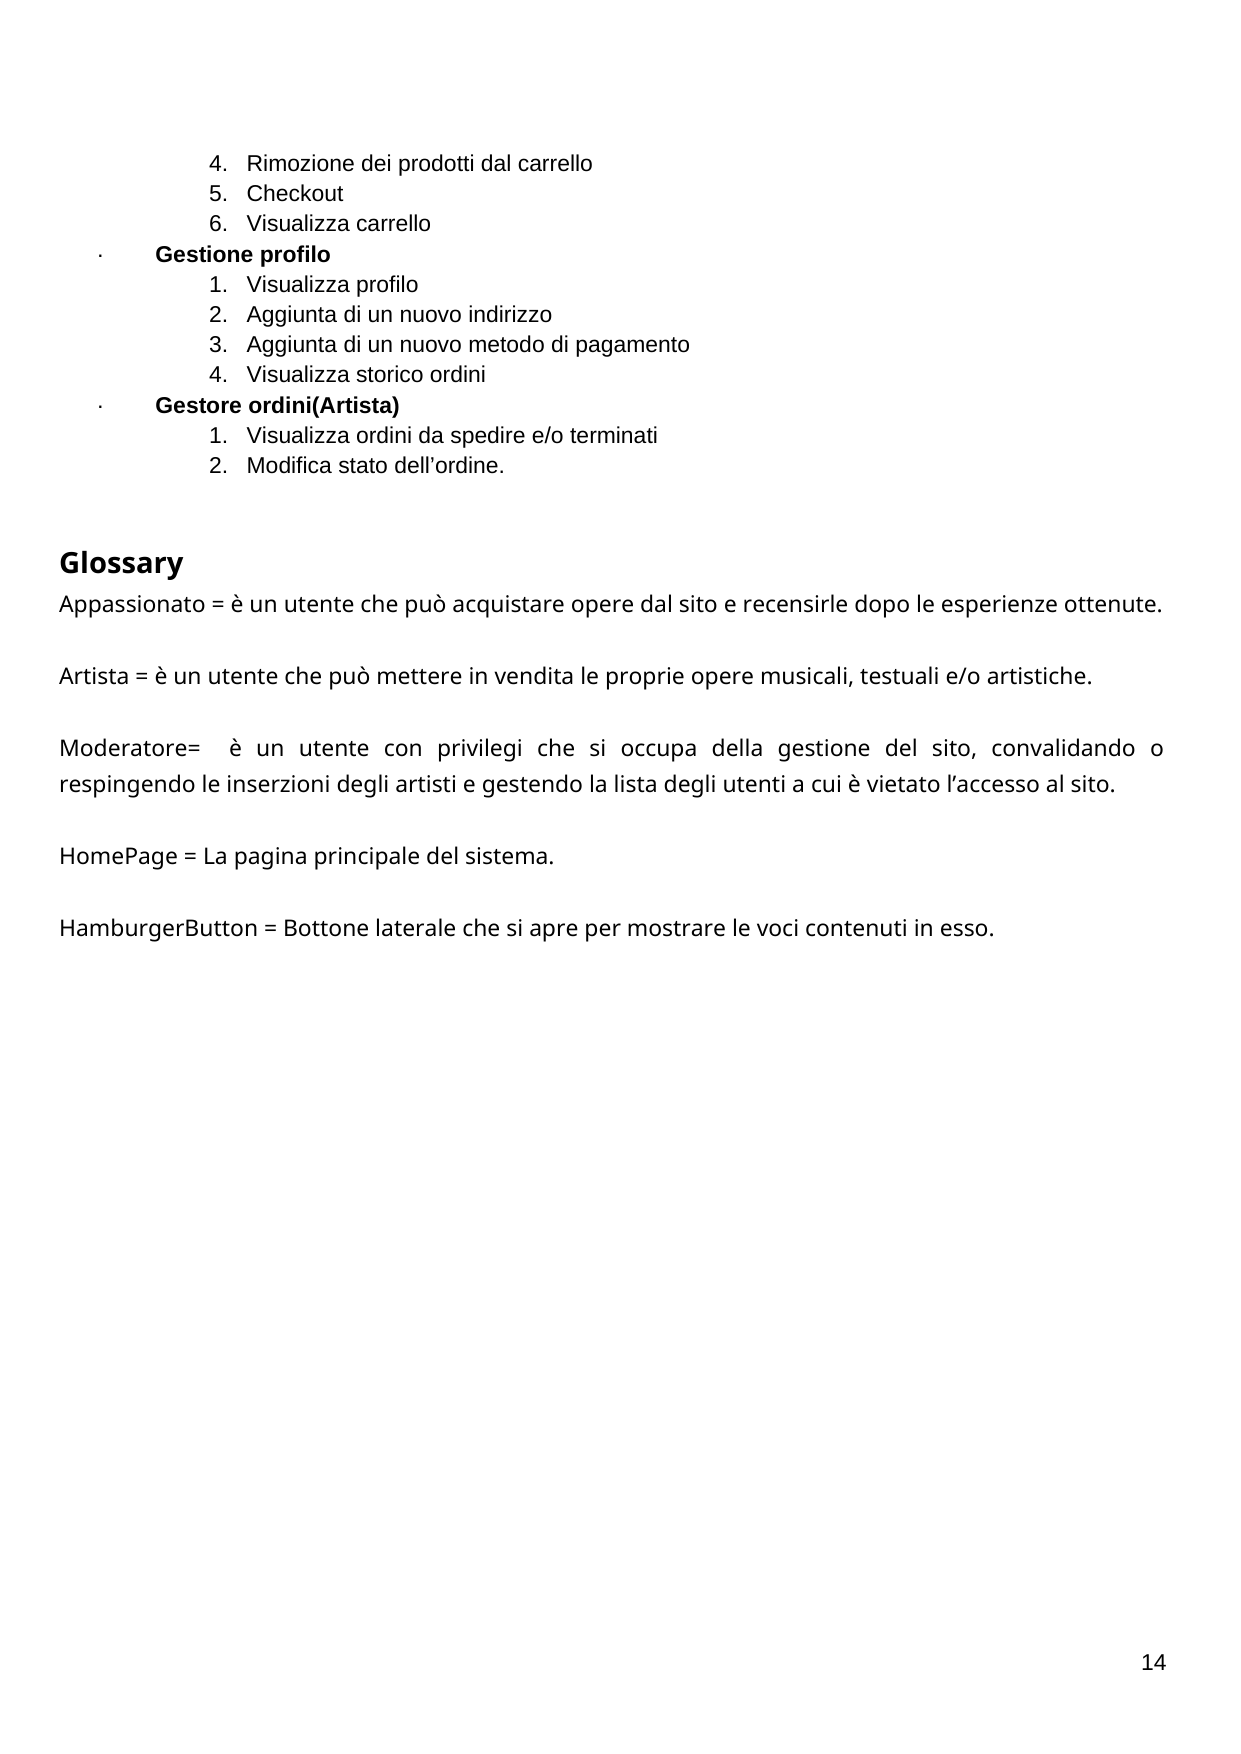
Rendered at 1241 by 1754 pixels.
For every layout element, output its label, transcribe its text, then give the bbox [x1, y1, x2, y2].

text Glossary [59, 543, 1166, 582]
text Artista = è un utente che può mettere in vendita le proprie opere musicali, testuali e/o artistiche. [59, 660, 1166, 691]
text Moderatore= è un utente con privilegi che si occupa della gestione del sito, convalidando o respingendo le inserzioni degli artisti e gestendo la lista degli utenti a cui è vietato l’accesso al sito. [59, 732, 1166, 799]
text 2. Aggiunta di un nuovo indirizzo [209, 301, 1166, 327]
text 3. Aggiunta di un nuovo metodo di pagamento [209, 331, 1166, 358]
text 1. Visualizza profilo [209, 271, 1166, 297]
text 6. Visualizza carrello [209, 210, 1166, 237]
text HamburgerButton = Bottone laterale che si apre per mostrare le voci contenuti in esso. [59, 912, 1166, 943]
text 4. Visualizza storico ordini [209, 361, 1166, 388]
text 2. Modifica stato dell’ordine. [209, 452, 1166, 478]
text HomePage = La pagina principale del sistema. [59, 840, 1166, 871]
text Appassionato = è un utente che può acquistare opere dal sito e recensirle dopo le esperienze ottenute. [59, 588, 1166, 619]
text 5. Checkout [209, 180, 1166, 207]
text · Gestore ordini(Artista) [96, 392, 1166, 418]
text 4. Rimozione dei prodotti dal carrello [209, 150, 1166, 176]
text · Gestione profilo [96, 241, 1166, 267]
text 1. Visualizza ordini da spedire e/o terminati [209, 422, 1166, 448]
